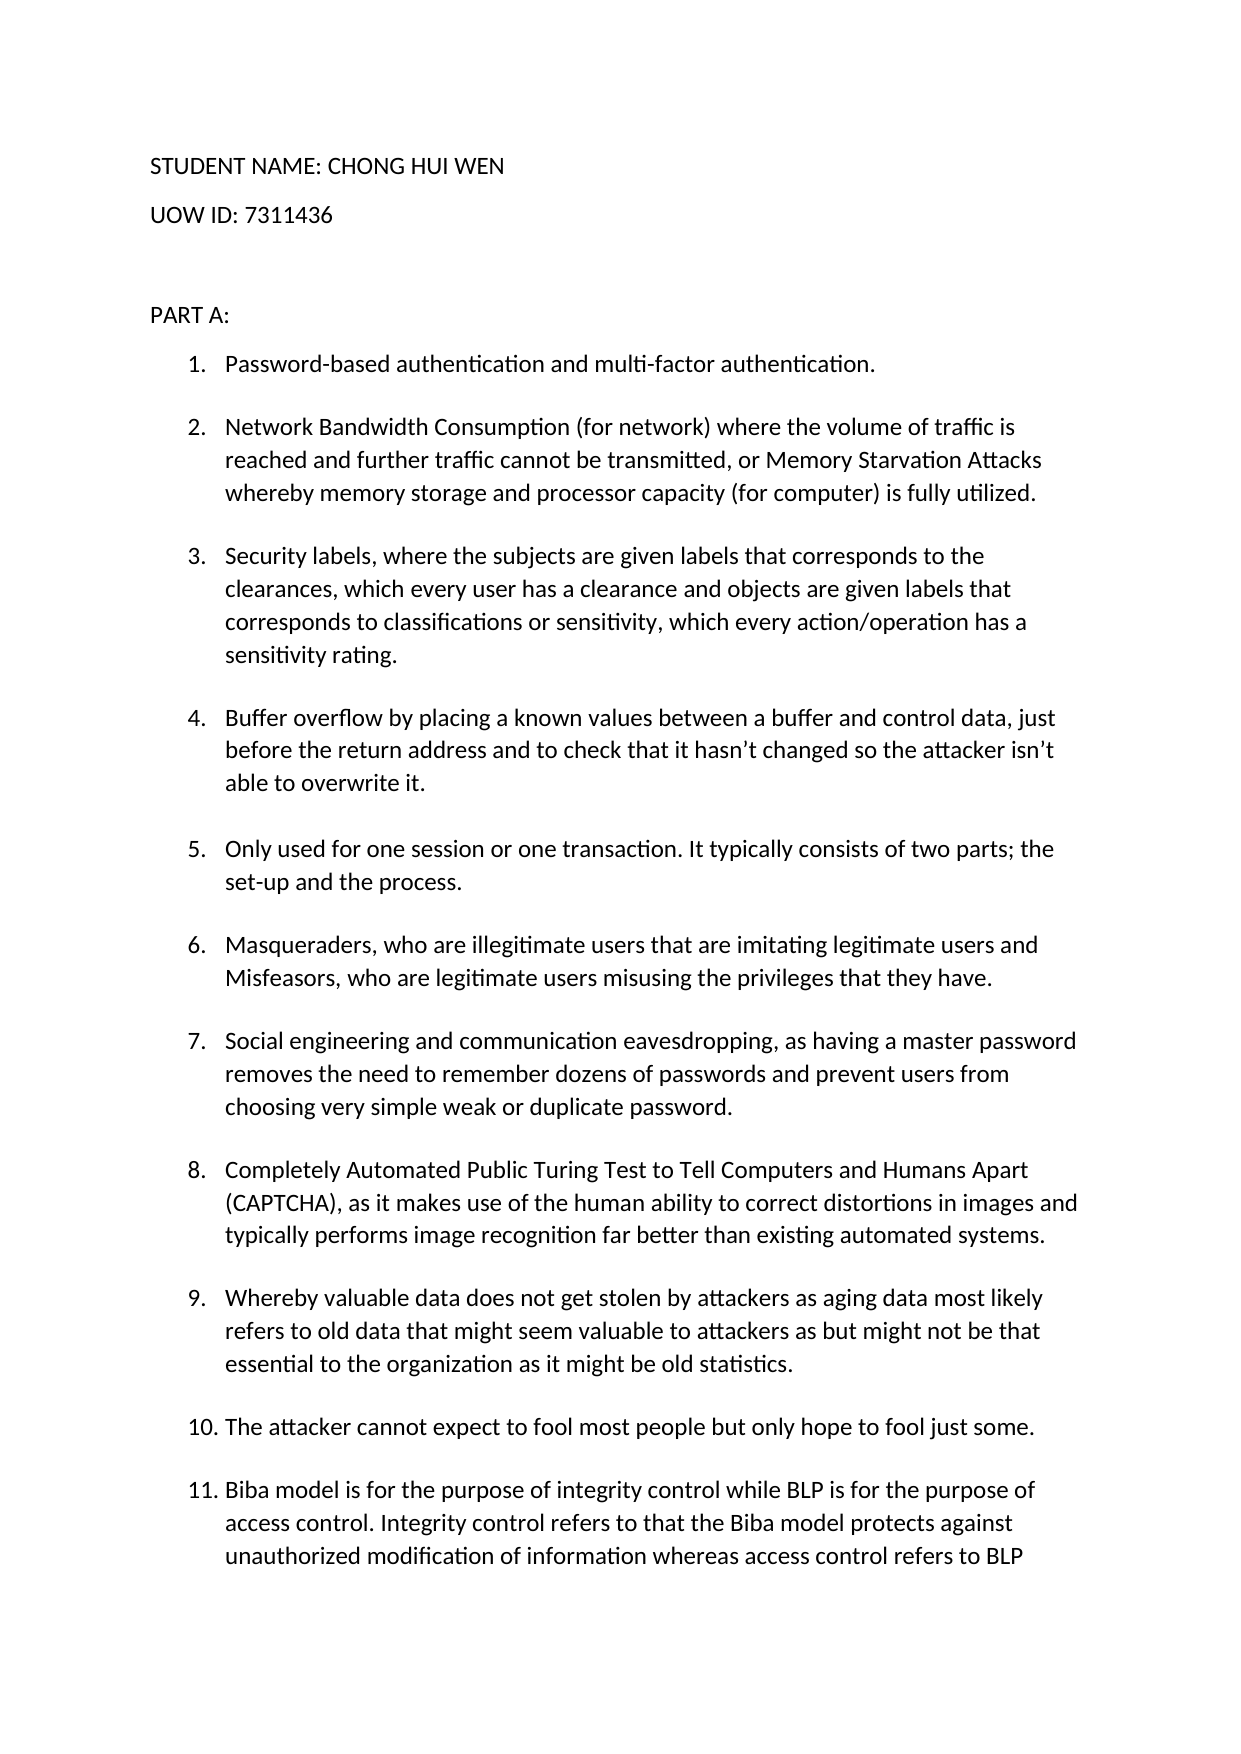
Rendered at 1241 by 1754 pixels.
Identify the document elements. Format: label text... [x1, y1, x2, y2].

list Only used for one session or one transaction. It typically consists of two parts; the set-up and the process. [187, 833, 1090, 927]
list Whereby valuable data does not get stolen by attackers as aging data most likely refers to old data that might seem valuable to attackers as but might not be that essential to the organization as it might be old statistics. [187, 1282, 1090, 1409]
list Network Bandwidth Consumption (for network) where the volume of traffic is reached and further traffic cannot be transmitted, or Memory Starvation Attacks whereby memory storage and processor capacity (for computer) is fully utilized. [187, 411, 1090, 538]
list Security labels, where the subjects are given labels that corresponds to the clearances, which every user has a clearance and objects are given labels that corresponds to classifications or sensitivity, which every action/operation has a sensitivity rating. [187, 540, 1090, 699]
list Social engineering and communication eavesdropping, as having a master password removes the need to remember dozens of passwords and prevent users from choosing very simple weak or duplicate password. [187, 1025, 1090, 1152]
list Completely Automated Public Turing Test to Tell Computers and Humans Apart (CAPTCHA), as it makes use of the human ability to correct distortions in images and typically performs image recognition far better than existing automated systems. [187, 1154, 1090, 1280]
list Password-based authentication and multi-factor authentication. [187, 348, 1090, 409]
list The attacker cannot expect to fool most people but only hope to fool just some. [187, 1411, 1090, 1472]
list Buffer overflow by placing a known values between a buffer and control data, just before the return address and to check that it hasn’t changed so the attacker isn’t able to overwrite it. [187, 702, 1090, 798]
text UOW ID: 7311436 [150, 199, 1090, 230]
list Masqueraders, who are illegitimate users that are imitating legitimate users and Misfeasors, who are legitimate users misusing the privileges that they have. [187, 929, 1090, 1023]
text STUDENT NAME: CHONG HUI WEN [150, 150, 1090, 181]
text PART A: [150, 299, 1090, 329]
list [187, 1474, 1090, 1571]
